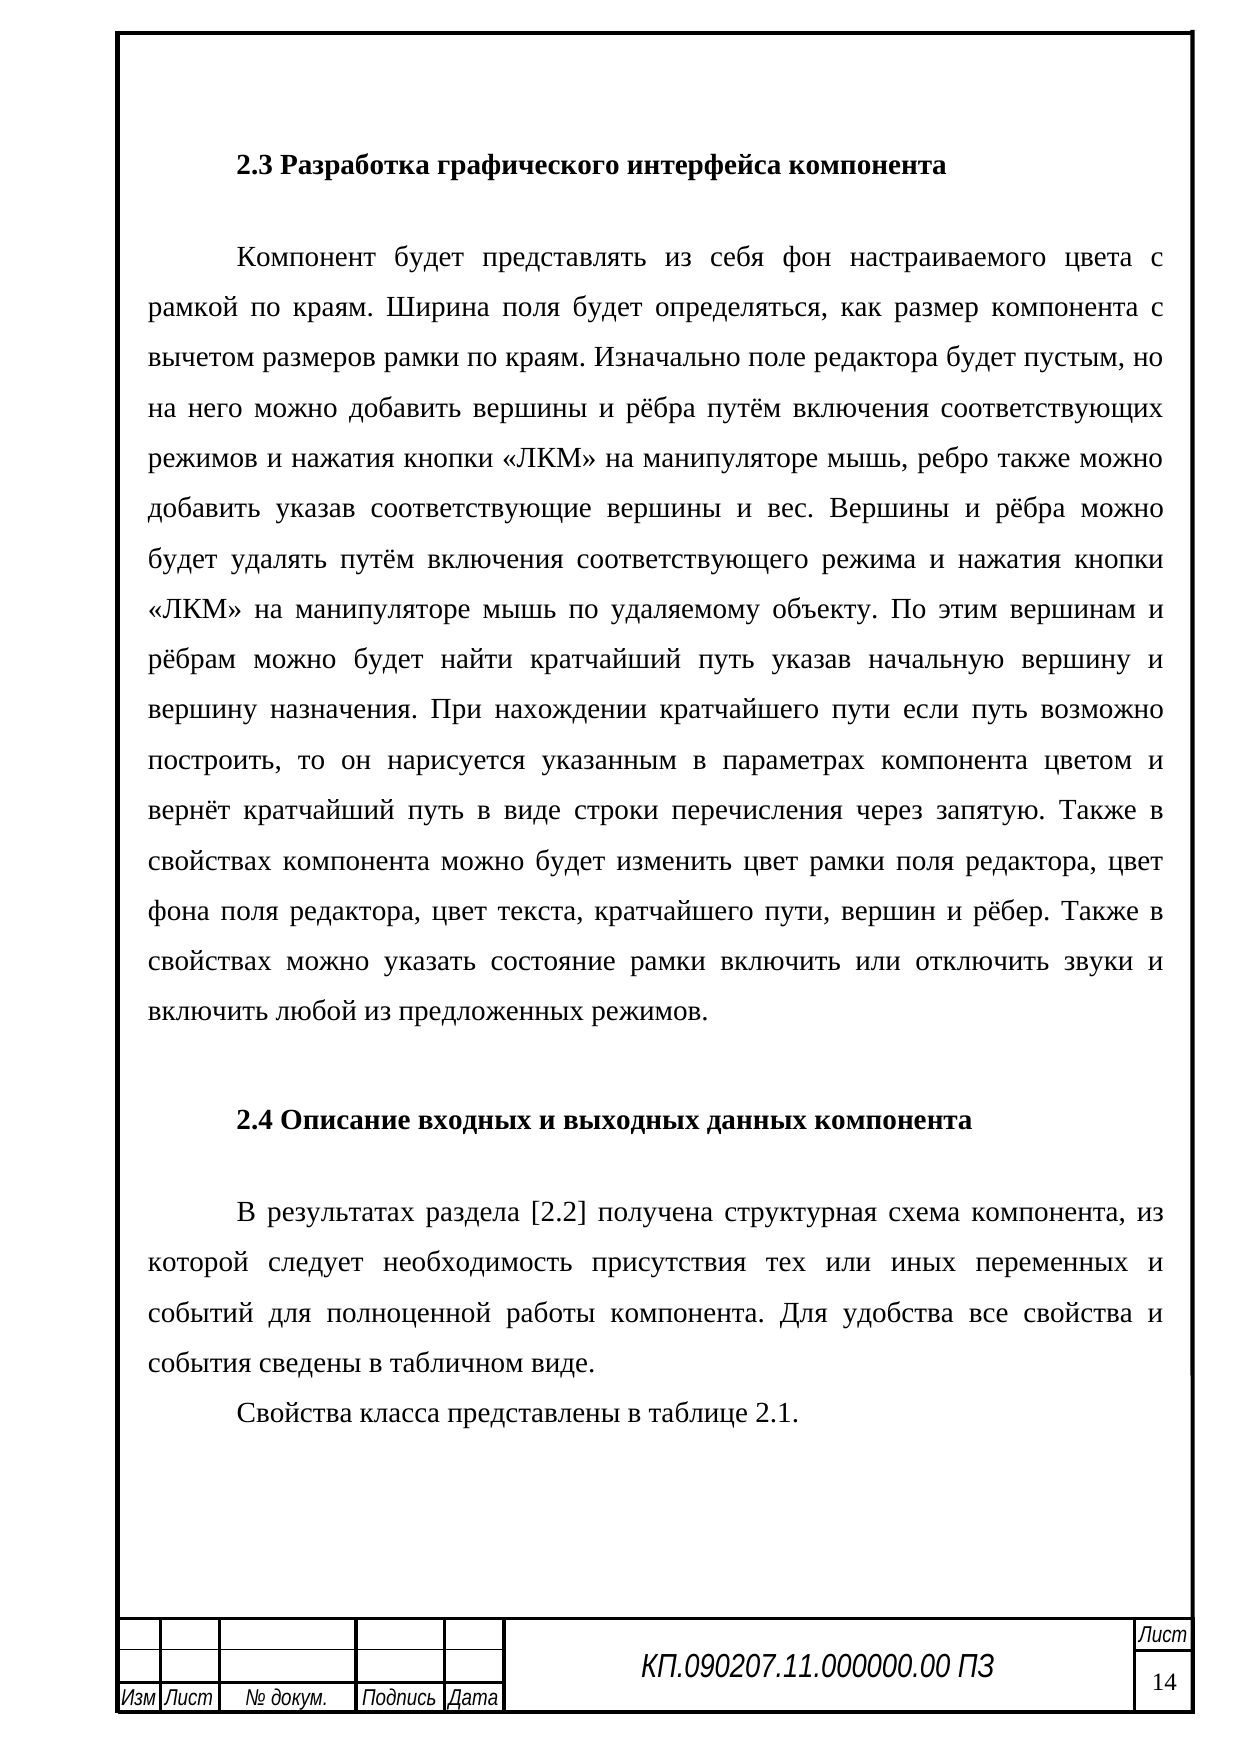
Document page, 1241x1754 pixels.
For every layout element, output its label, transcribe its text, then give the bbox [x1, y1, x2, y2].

text Свойства класса представлены в таблице 2.1. [148, 1395, 1164, 1429]
text Компонент будет представлять из себя фон настраиваемого цвета с рамкой по краям. Ширина поля будет определяться, как размер компонента с вычетом размеров рамки по краям. Изначально поле редактора будет пустым, но на него можно добавить вершины и рёбра путём включения соответствующих режимов и нажатия кнопки «ЛКМ» на манипуляторе мышь, ребро также можно добавить указав соответствующие вершины и вес. Вершины и рёбра можно будет удалять путём включения соответствующего режима и нажатия кнопки «ЛКМ» на манипуляторе мышь по удаляемому объекту. По этим вершинам и рёбрам можно будет найти кратчайший путь указав начальную вершину и вершину назначения. При нахождении кратчайшего пути если путь возможно построить, то он нарисуется указанным в параметрах компонента цветом и вернёт кратчайший путь в виде строки перечисления через запятую. Также в свойствах компонента можно будет изменить цвет рамки поля редактора, цвет фона поля редактора, цвет текста, кратчайшего пути, вершин и рёбер. Также в свойствах можно указать состояние рамки включить или отключить звуки и включить любой из предложенных режимов. [148, 239, 1164, 1027]
text В результатах раздела [2.2] получена структурная схема компонента, из которой следует необходимость присутствия тех или иных переменных и событий для полноценной работы компонента. Для удобства все свойства и события сведены в табличном виде. [148, 1194, 1164, 1378]
text 2.3 Разработка графического интерфейса компонента [236, 147, 1164, 181]
text 2.4 Описание входных и выходных данных компонента [236, 1102, 1164, 1136]
